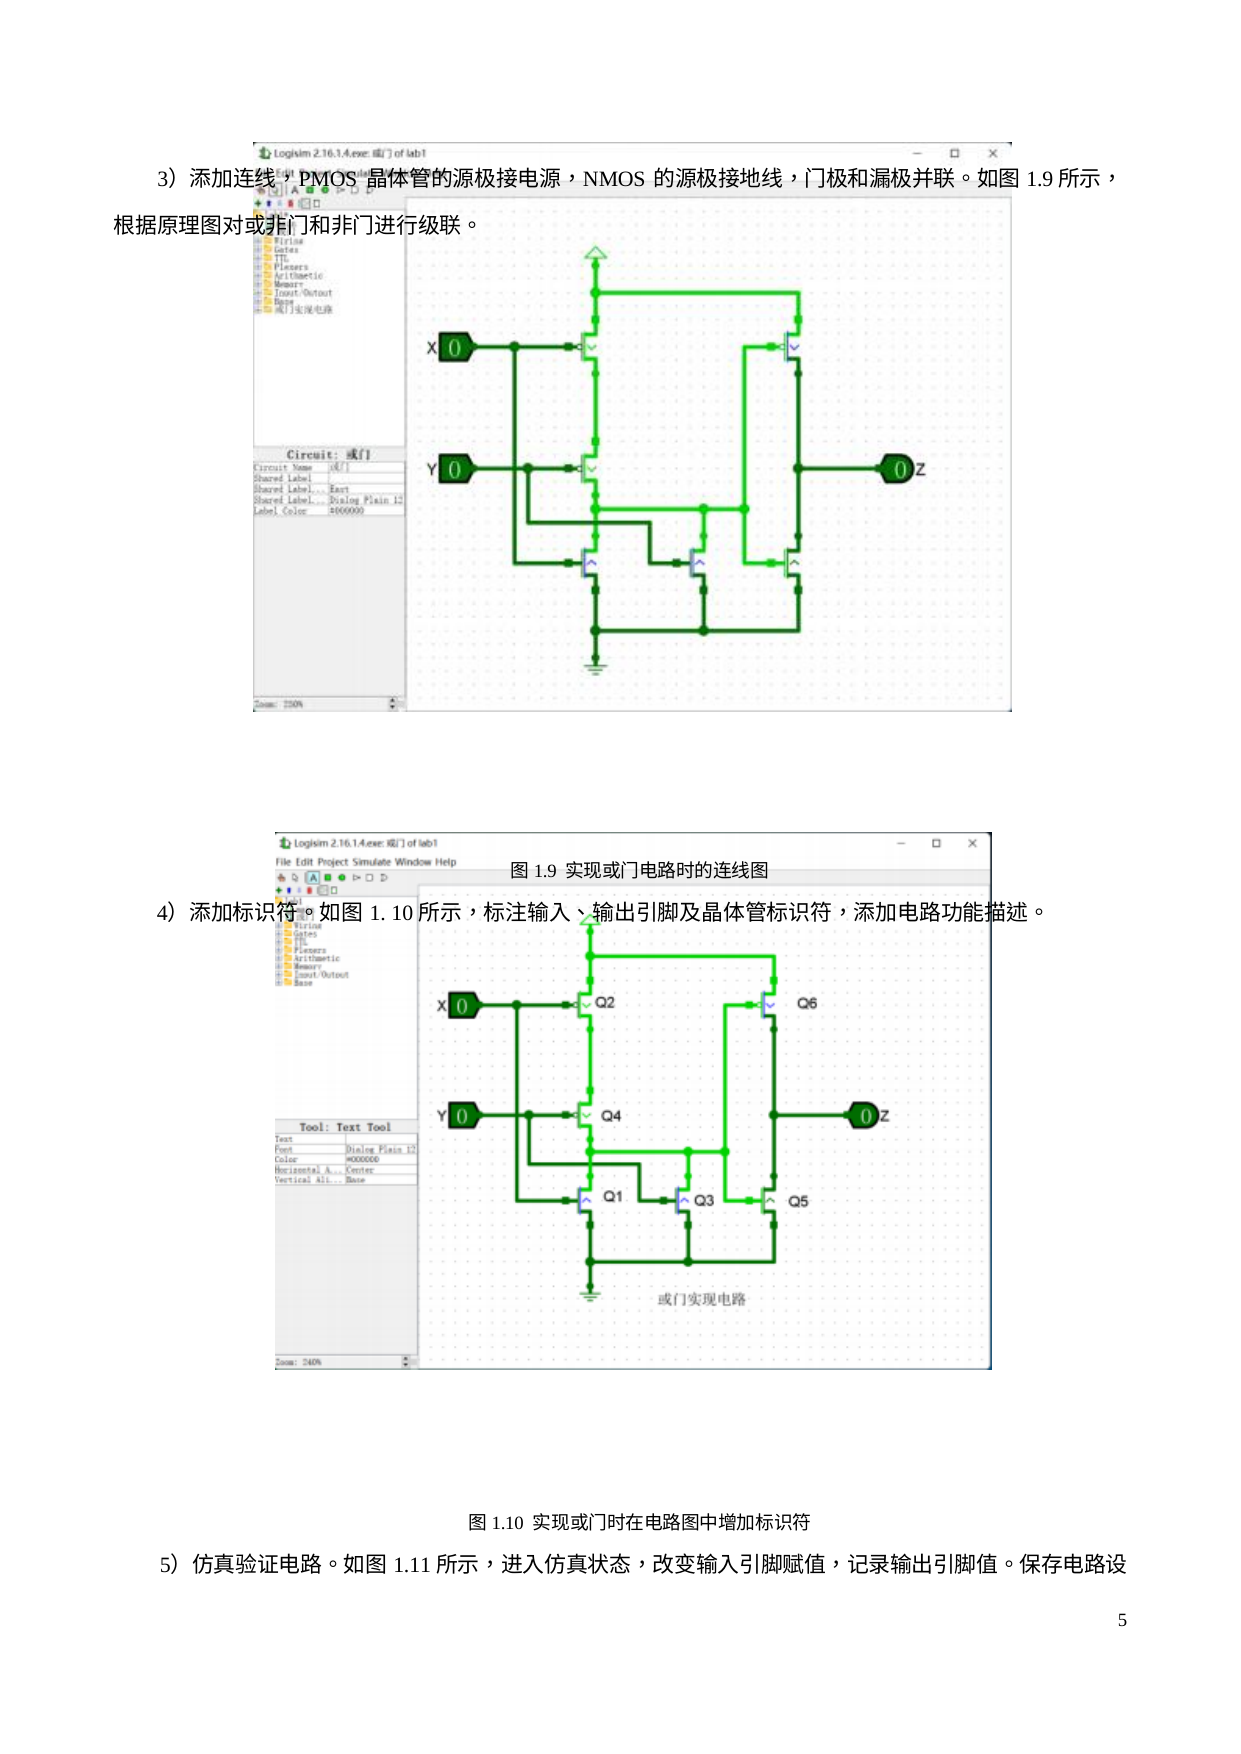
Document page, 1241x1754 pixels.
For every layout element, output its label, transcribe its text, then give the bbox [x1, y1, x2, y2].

picture [275, 926, 992, 1370]
picture [275, 832, 992, 899]
picture [253, 142, 1012, 163]
text 图 1.10 实现或门时在电路图中增加标识符 [468, 1511, 1128, 1534]
text 3）添加连线，PMOS 晶体管的源极接电源，NMOS 的源极接地线，门极和漏极并联。如图 1.9 所示， 根据原理图对或非门和非门进行级联。 [113, 163, 1123, 240]
text 4）添加标识符。如图 1. 10 所示，标注输入、输出引脚及晶体管标识符，添加电路功能描述。 [157, 899, 1128, 926]
text 5）仿真验证电路。如图 1.11 所示，进入仿真状态，改变输入引脚赋值，记录输出引脚值。保存电路设 [113, 1551, 1128, 1578]
text 图 1.9 实现或门电路时的连线图 [510, 859, 1128, 882]
picture [253, 240, 1012, 712]
